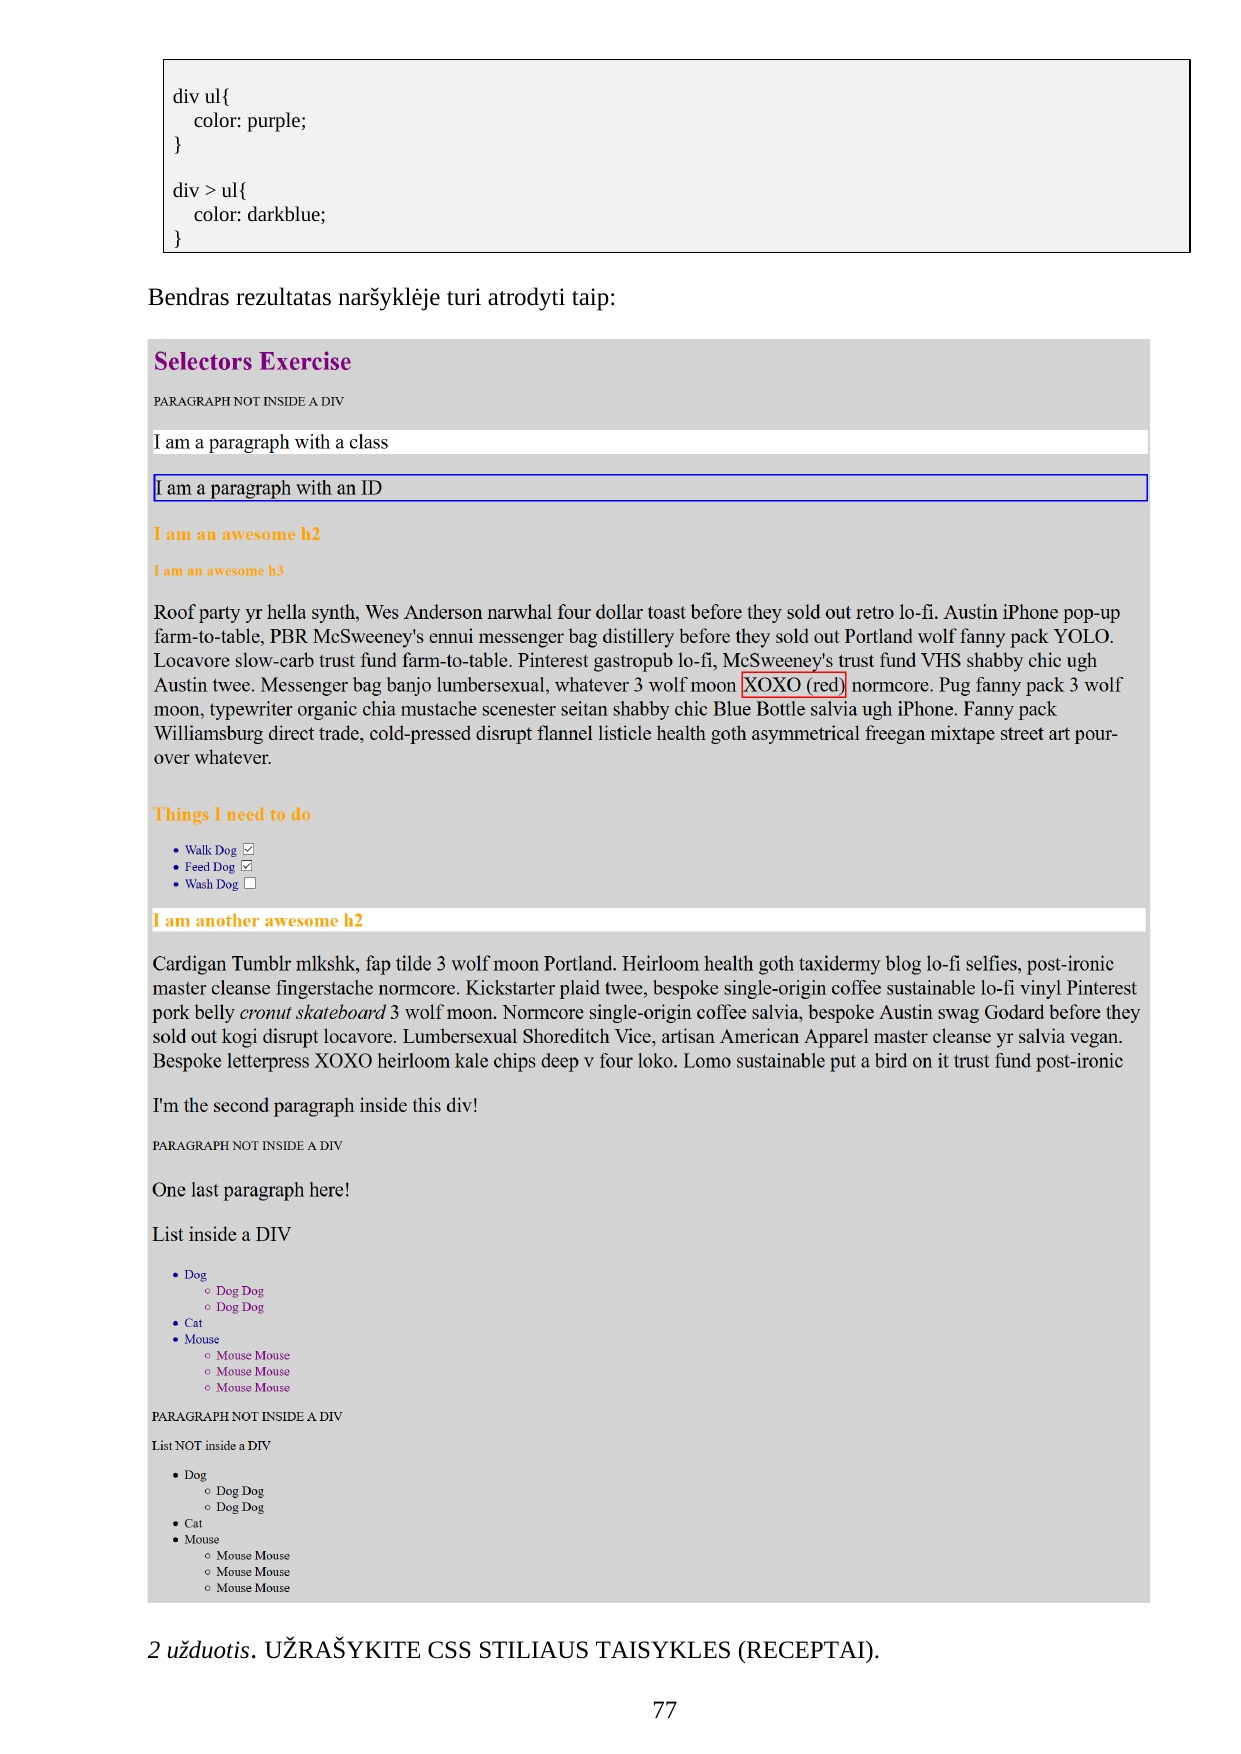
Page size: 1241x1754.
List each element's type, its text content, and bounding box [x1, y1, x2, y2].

text 2 užduotis. UŽRAŠYKITE CSS STILIAUS TAISYKLES (RECEPTAI). [148, 1631, 1152, 1664]
text color: darkblue; [164, 198, 1189, 222]
text Bendras rezultatas naršyklėje turi atrodyti taip: [148, 282, 1152, 310]
text div ul{ [164, 81, 1189, 105]
text } [164, 222, 1189, 252]
text color: purple; [164, 105, 1189, 129]
picture [147, 339, 1151, 1603]
text div > ul{ [164, 174, 1189, 198]
text } [164, 129, 1189, 153]
